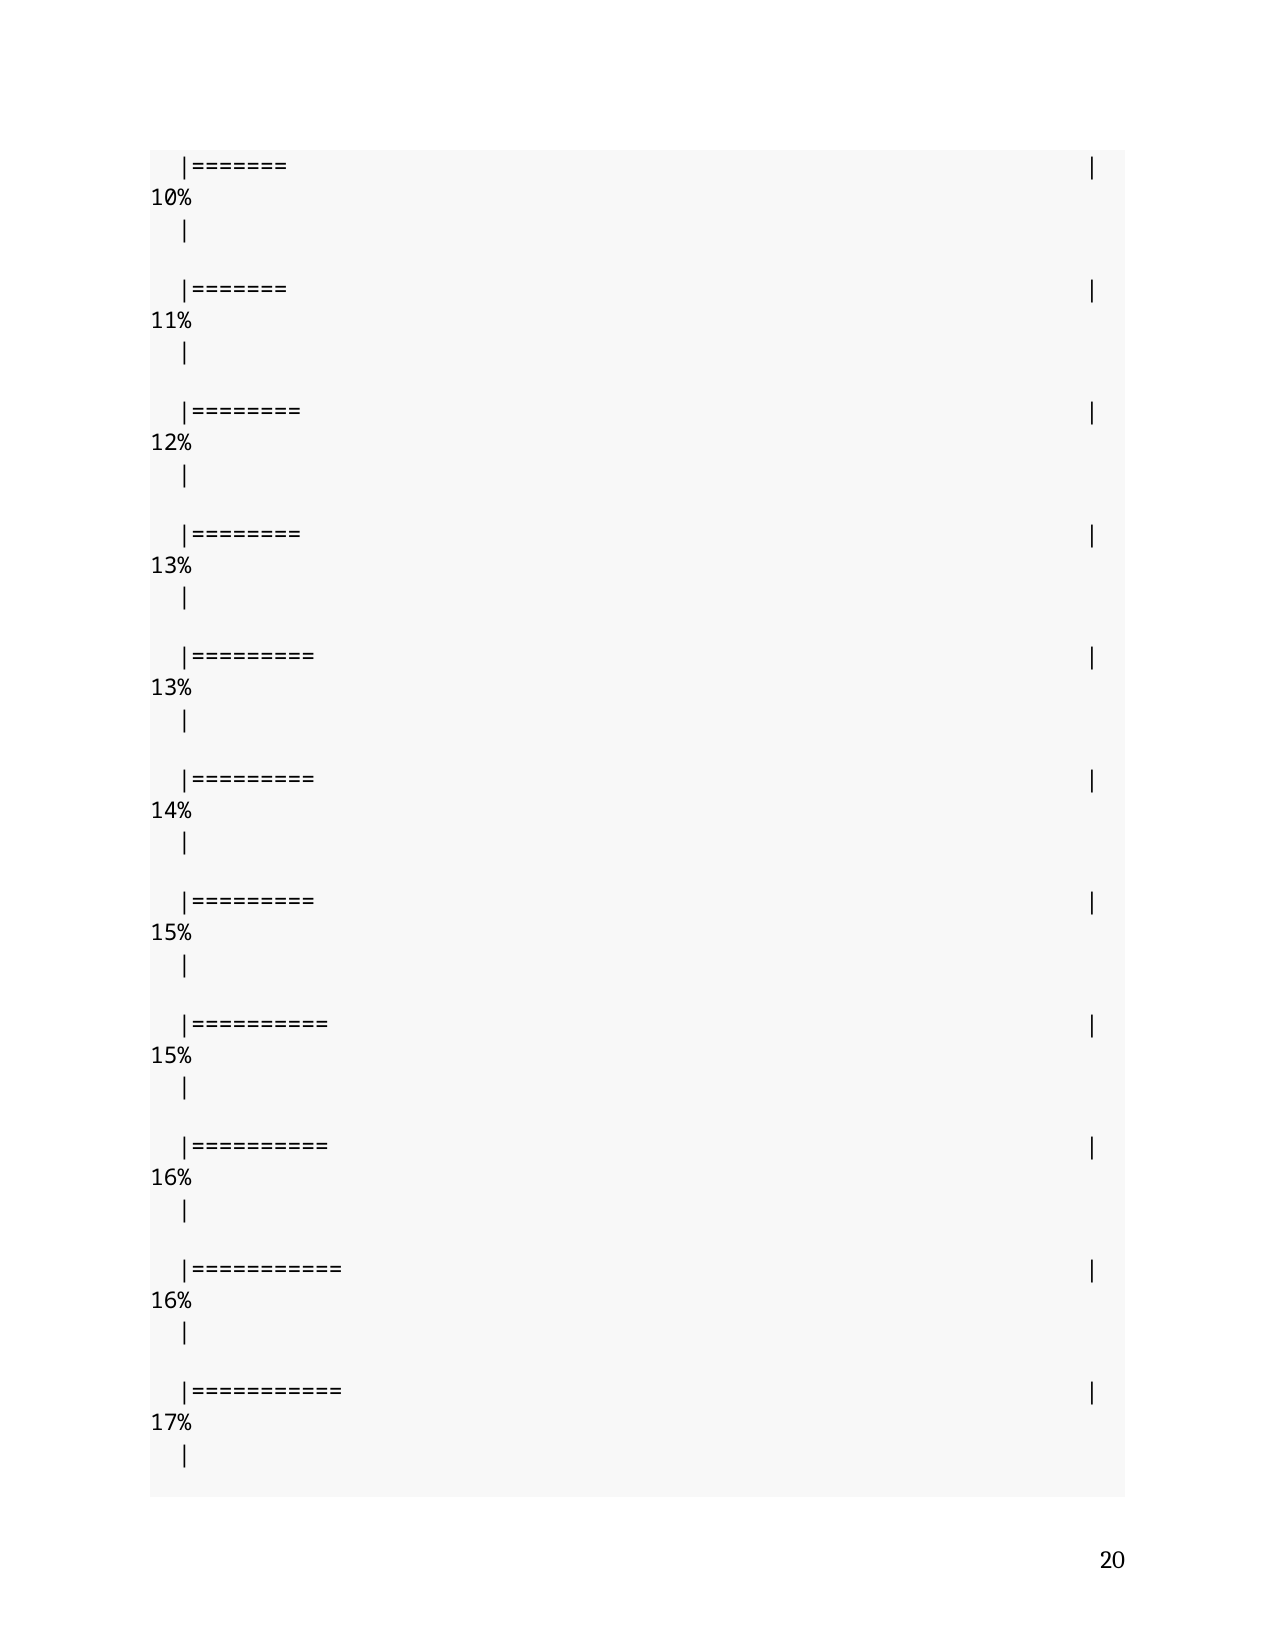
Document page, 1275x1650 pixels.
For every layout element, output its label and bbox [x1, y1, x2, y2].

text [150, 150, 1125, 1497]
